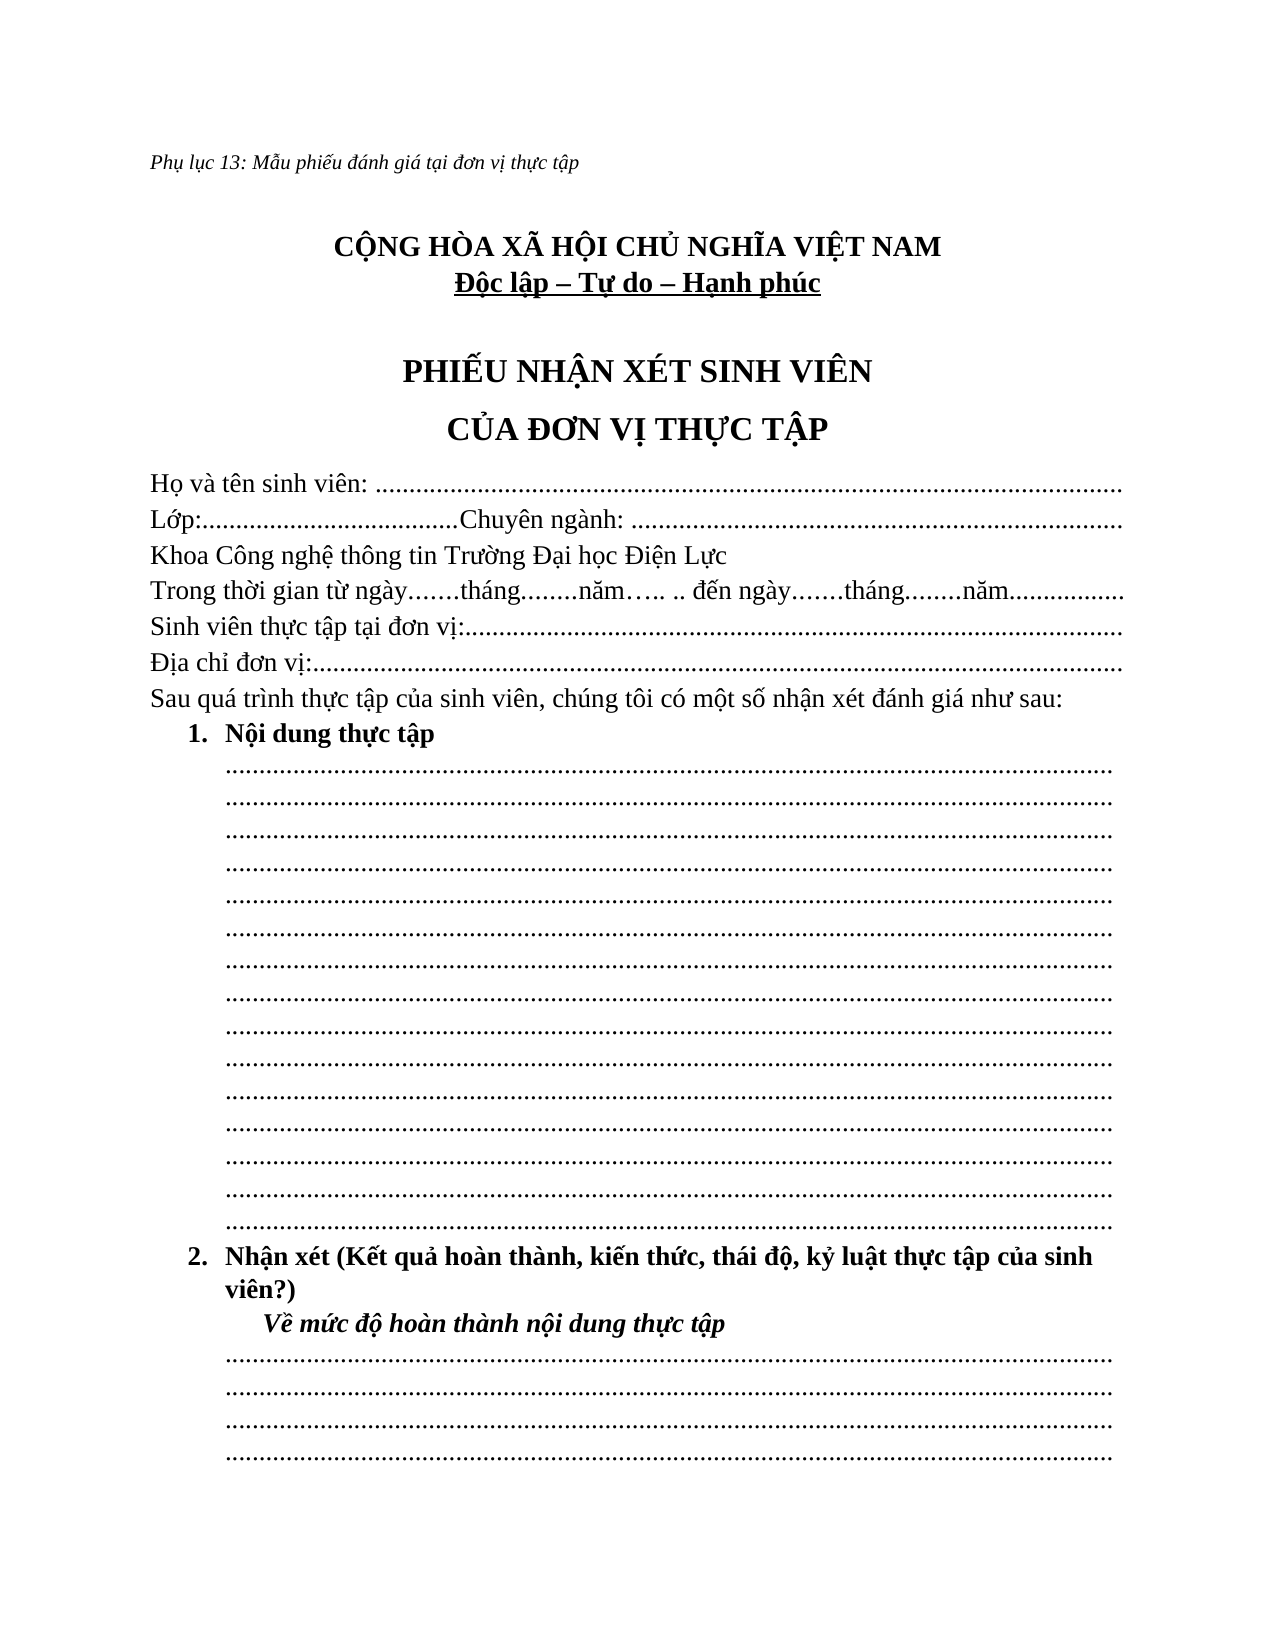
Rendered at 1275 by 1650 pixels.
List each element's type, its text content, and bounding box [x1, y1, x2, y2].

text Họ và tên sinh viên: [150, 467, 1125, 498]
list Về mức độ hoàn thành nội dung thực tập [262, 1307, 1125, 1338]
text Phụ lục 13: Mẫu phiếu đánh giá tại đơn vị thực tập [150, 150, 1125, 174]
text CỦA ĐƠN VỊ THỰC TẬP [150, 409, 1125, 448]
list Nhận xét (Kết quả hoàn thành, kiến thức, thái độ, kỷ luật thực tập của sinh viên?) [187, 1240, 1125, 1305]
text Trong thời gian từ ngày tháng năm….. .. đến ngày tháng năm [150, 574, 1125, 606]
text Địa chỉ đơn vị: [150, 646, 1125, 677]
text Khoa Công nghệ thông tin Trường Đại học Điện Lực [150, 539, 1125, 570]
text Lớp: Chuyên ngành: [150, 503, 1125, 534]
text PHIẾU NHẬN XÉT SINH VIÊN [150, 351, 1125, 389]
text Độc lập – Tự do – Hạnh phúc [150, 265, 1125, 298]
text CỘNG HÒA XÃ HỘI CHỦ NGHĨA VIỆT NAM [150, 229, 1125, 262]
text Sau quá trình thực tập của sinh viên, chúng tôi có một số nhận xét đánh giá như sau: [150, 682, 1125, 713]
text Sinh viên thực tập tại đơn vị: [150, 610, 1125, 641]
list Nội dung thực tập [187, 717, 1125, 748]
